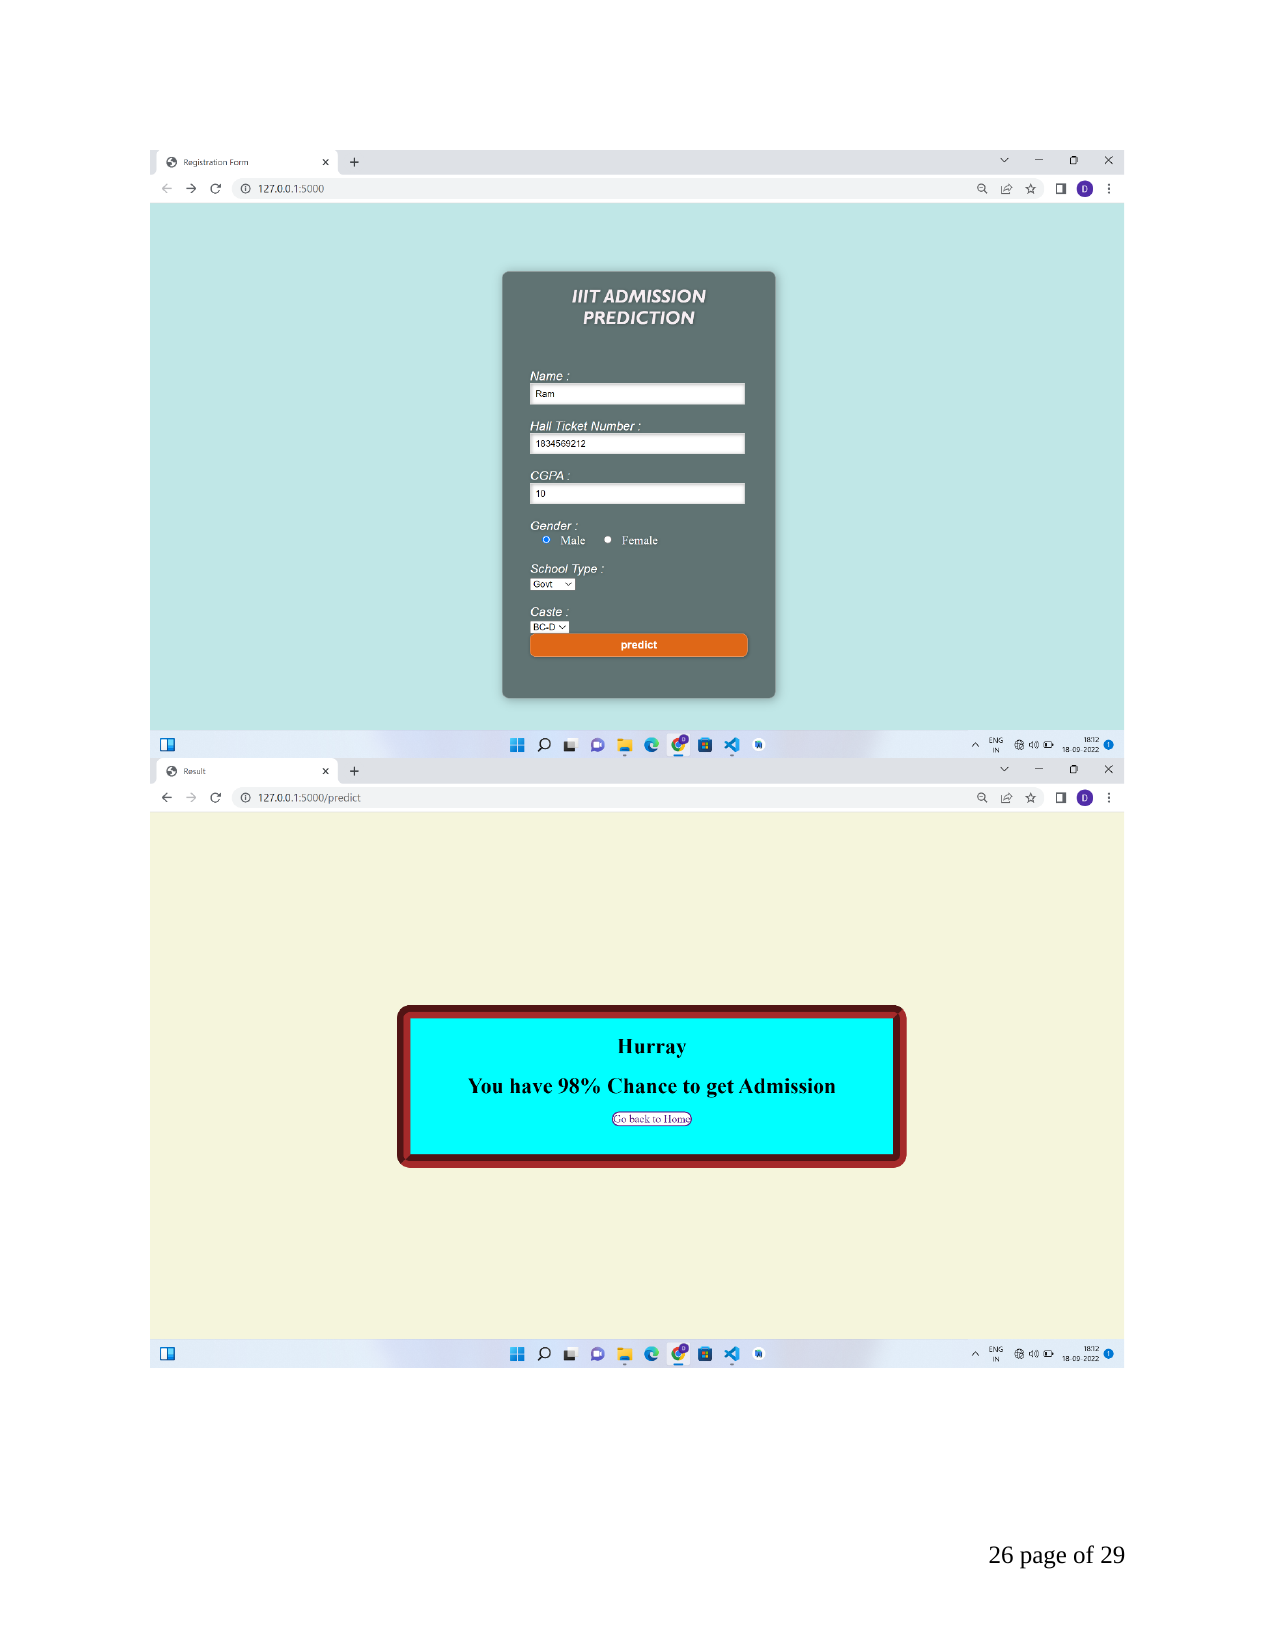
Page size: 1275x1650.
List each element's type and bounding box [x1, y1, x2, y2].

picture [150, 150, 1125, 1368]
